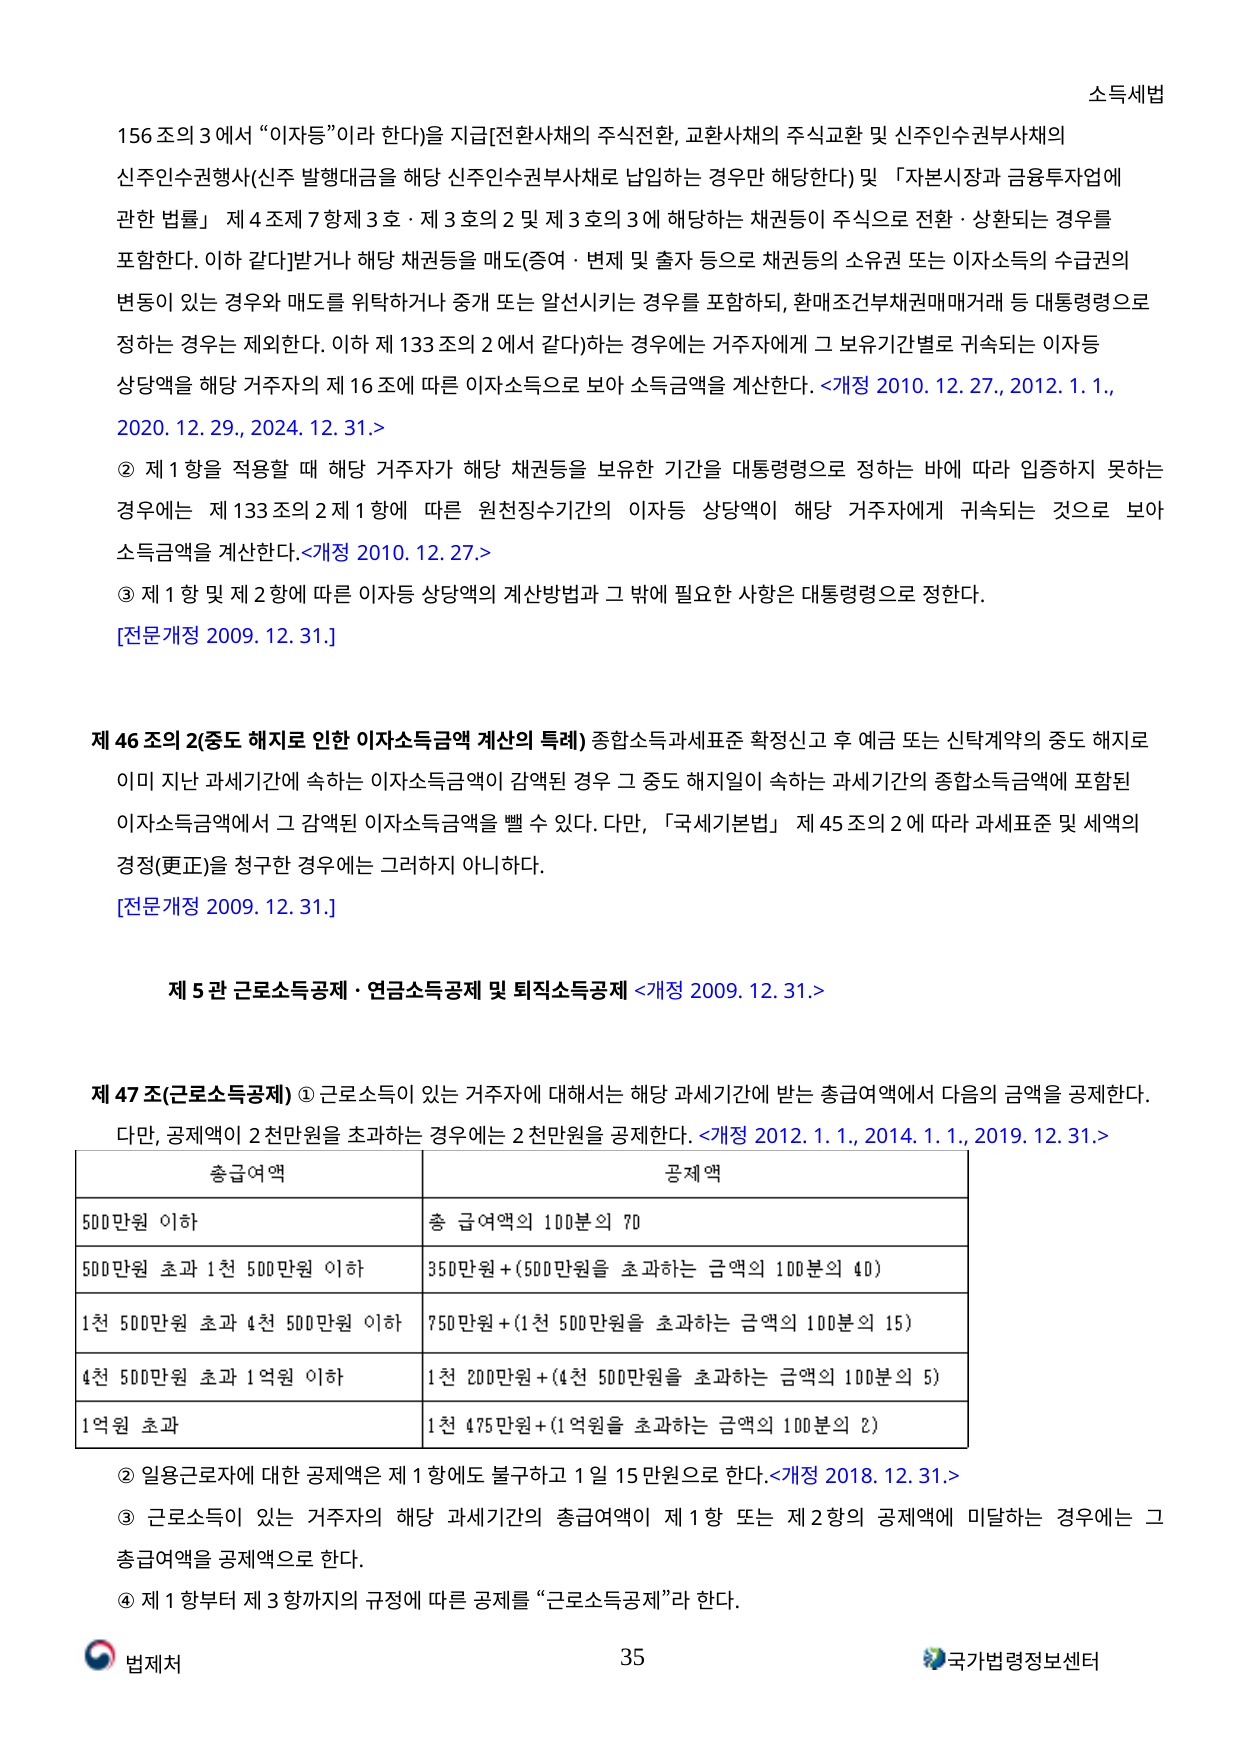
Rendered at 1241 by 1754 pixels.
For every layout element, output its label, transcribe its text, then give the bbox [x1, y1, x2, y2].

text [전문개정 2009. 12. 31.] [117, 879, 1165, 921]
text 제47조(근로소득공제) ①근로소득이 있는 거주자에 대해서는 해당 과세기간에 받는 총급여액에서 다음의 금액을 공제한다. 다만, 공제액이 2천만원을 초과하는 경우에는 2천만원을 공제한다. <개정 2012. 1. 1., 2014. 1. 1., 2019. 12. 31.> [92, 1067, 1165, 1150]
picture [75, 1637, 126, 1673]
text 제5관 근로소득공제ㆍ연금소득공제 및 퇴직소득공제 <개정 2009. 12. 31.> [169, 962, 1165, 1004]
text ③ 제1항 및 제2항에 따른 이자등 상당액의 계산방법과 그 밖에 필요한 사항은 대통령령으로 정한다. [117, 567, 1165, 608]
text ④ 제1항부터 제3항까지의 규정에 따른 공제를 “근로소득공제”라 한다. [117, 1573, 1165, 1615]
text ③ 근로소득이 있는 거주자의 해당 과세기간의 총급여액이 제1항 또는 제2항의 공제액에 미달하는 경우에는 그 총급여액을 공제액으로 한다. [117, 1490, 1165, 1573]
text [전문개정 2009. 12. 31.] [117, 608, 1165, 650]
text 제46조의2(중도 해지로 인한 이자소득금액 계산의 특례) 종합소득과세표준 확정신고 후 예금 또는 신탁계약의 중도 해지로 이미 지난 과세기간에 속하는 이자소득금액이 감액된 경우 그 중도 해지일이 속하는 과세기간의 종합소득금액에 포함된 이자소득금액에서 그 감액된 이자소득금액을 뺄 수 있다. 다만, 「국세기본법」 제45조의2에 따라 과세표준 및 세액의 경정(更正)을 청구한 경우에는 그러하지 아니하다. [92, 712, 1165, 879]
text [92, 108, 1165, 442]
picture [892, 1637, 948, 1670]
picture [75, 1150, 969, 1449]
text ② 일용근로자에 대한 공제액은 제1항에도 불구하고 1일 15만원으로 한다.<개정 2018. 12. 31.> [117, 1448, 1165, 1490]
text ② 제1항을 적용할 때 해당 거주자가 해당 채권등을 보유한 기간을 대통령령으로 정하는 바에 따라 입증하지 못하는 경우에는 제133조의2제1항에 따른 원천징수기간의 이자등 상당액이 해당 거주자에게 귀속되는 것으로 보아 소득금액을 계산한다.<개정 2010. 12. 27.> [117, 442, 1165, 567]
